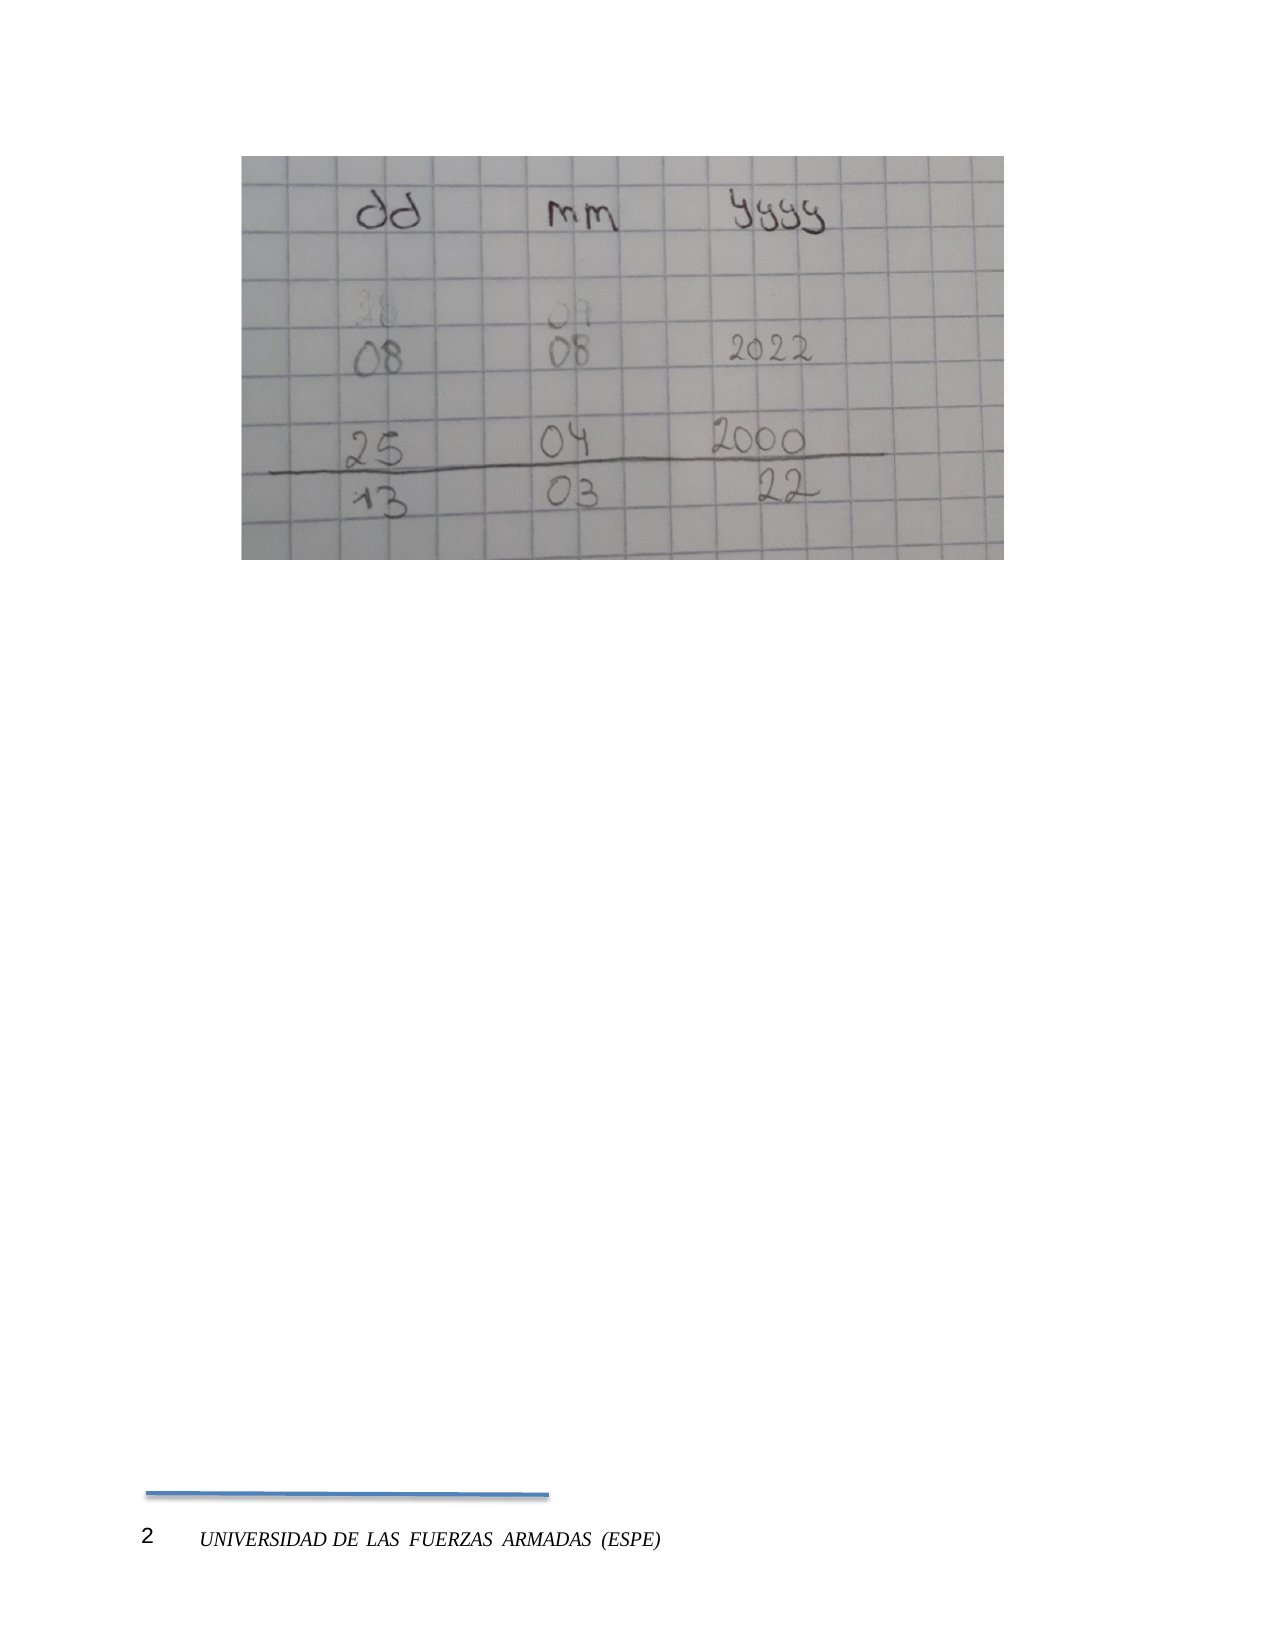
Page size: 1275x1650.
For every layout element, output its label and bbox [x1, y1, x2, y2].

picture [140, 1489, 554, 1506]
picture [240, 156, 1008, 560]
